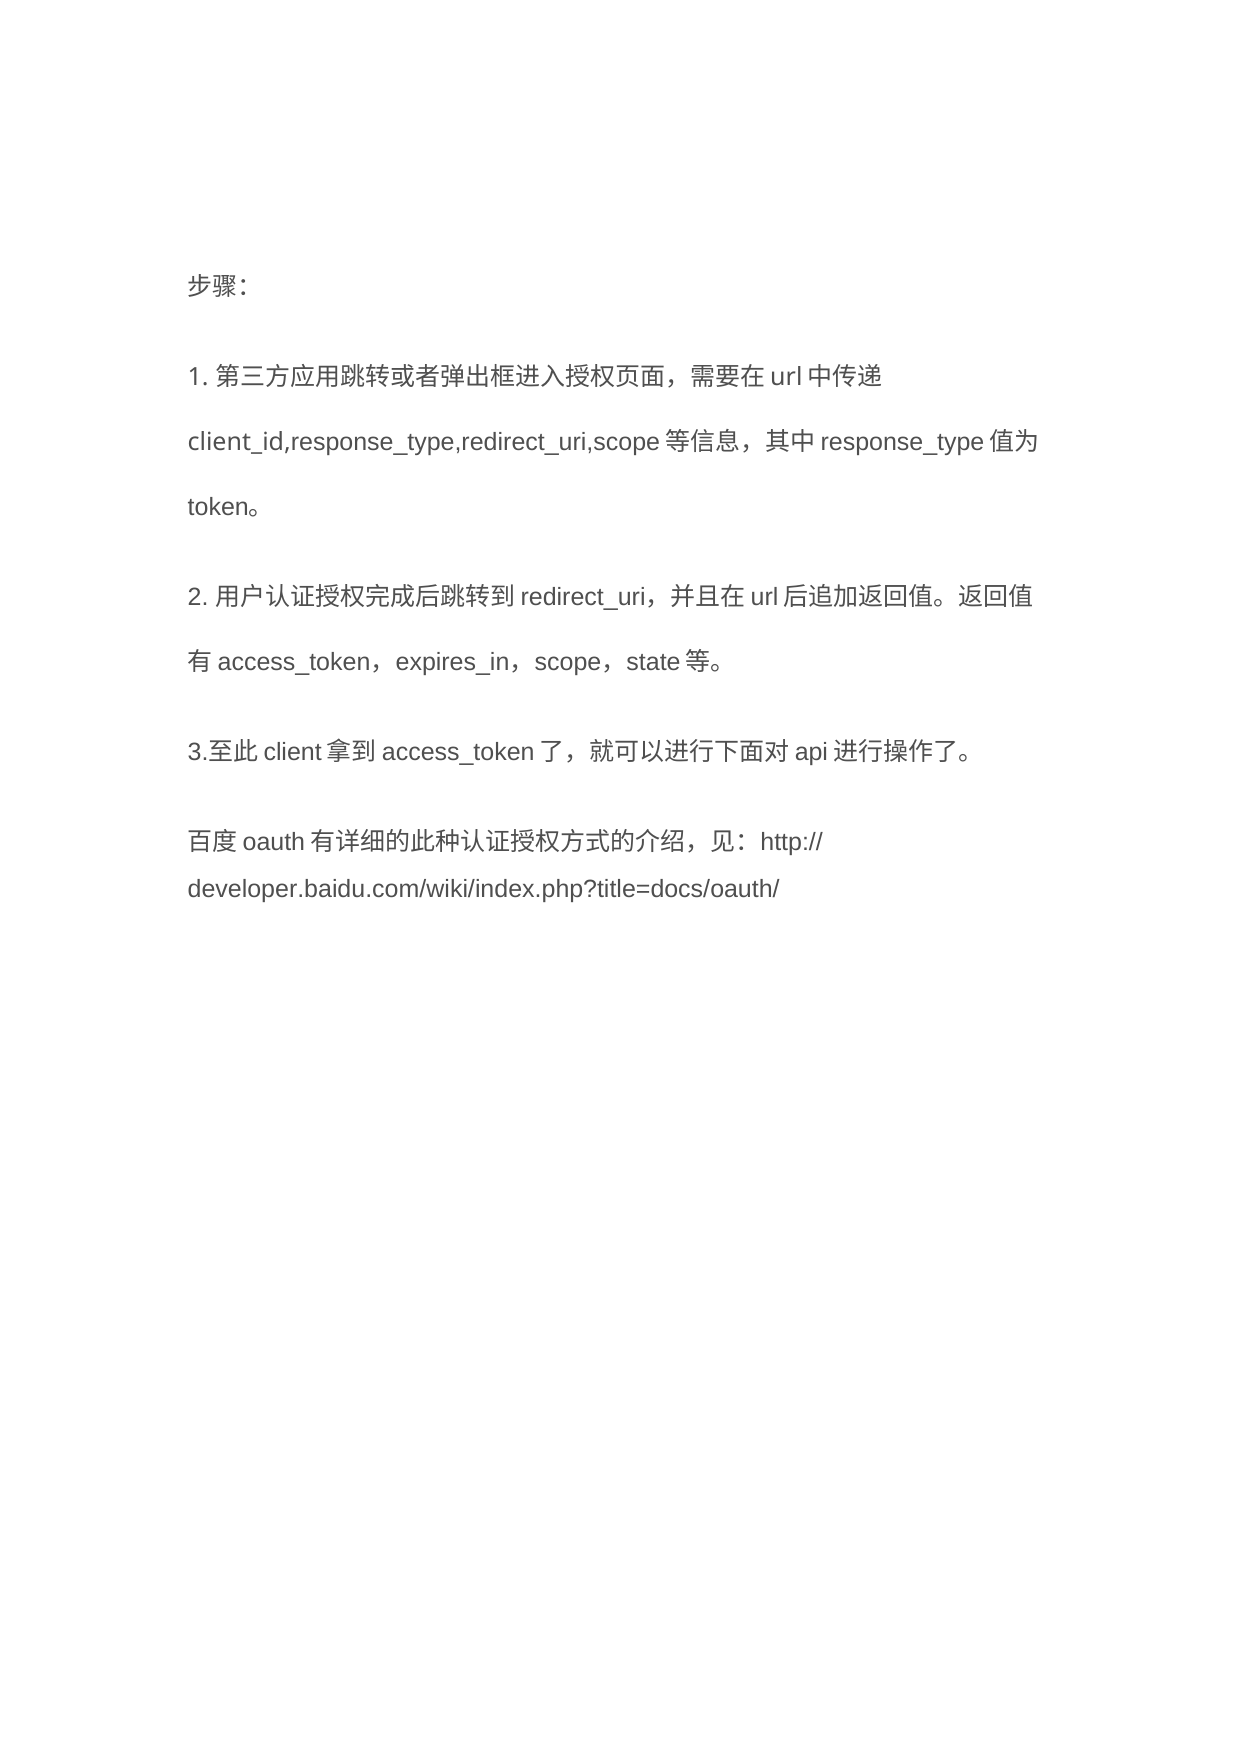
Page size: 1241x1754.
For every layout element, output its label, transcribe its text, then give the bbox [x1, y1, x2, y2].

text 步骤： [187, 252, 1053, 317]
text 2. 用户认证授权完成后跳转到redirect_uri，并且在url后追加返回值。返回值有access_token，expires_in，scope，state等。 [187, 562, 1053, 692]
text 3.至此client拿到access_token了，就可以进行下面对api进行操作了。 [187, 717, 1053, 782]
text 百度oauth有详细的此种认证授权方式的介绍，见：http://developer.baidu.com/wiki/index.php?title=docs/oauth/ [187, 807, 1053, 904]
text 1. 第三方应用跳转或者弹出框进入授权页面，需要在url中传递client_id,response_type,redirect_uri,scope等信息，其中response_type值为token。 [187, 342, 1053, 537]
